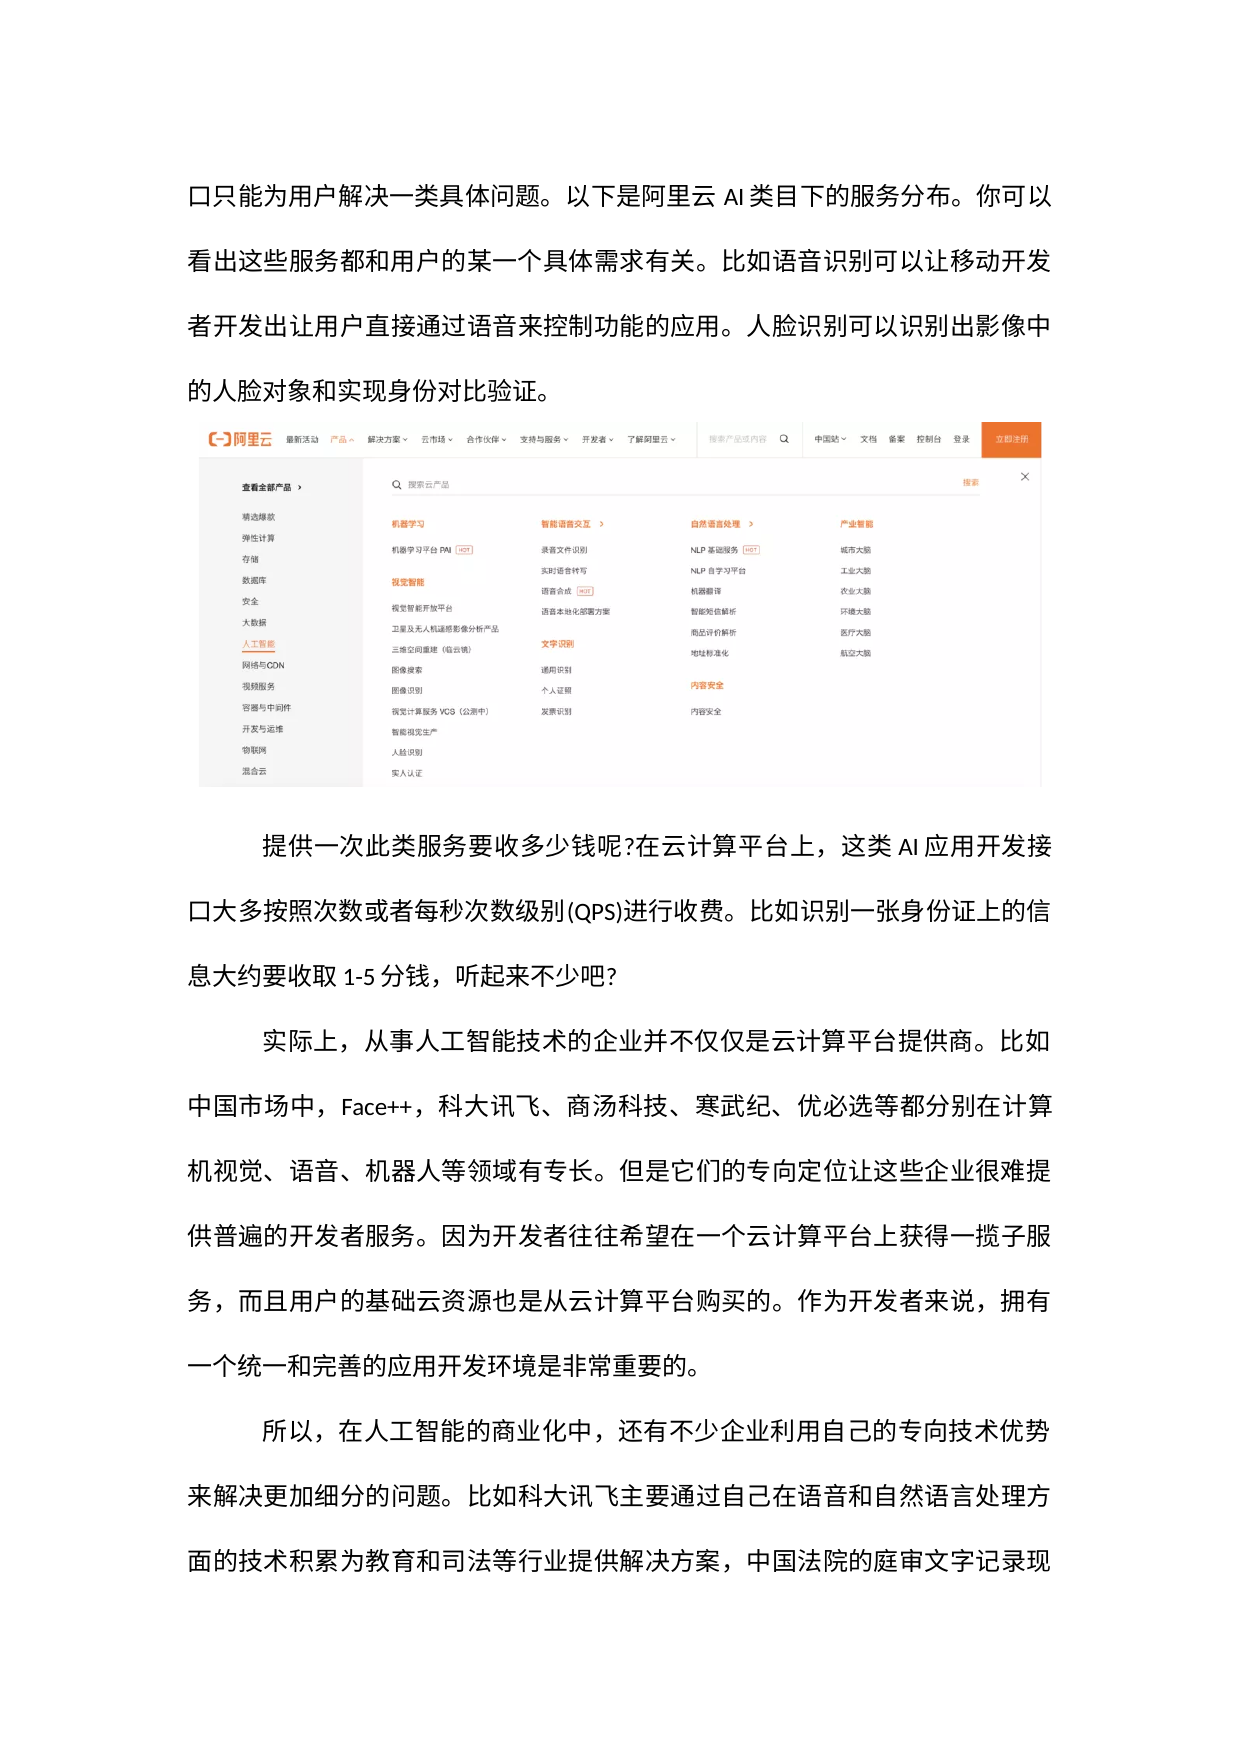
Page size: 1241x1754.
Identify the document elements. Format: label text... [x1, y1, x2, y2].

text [187, 162, 1053, 422]
picture [198, 422, 1042, 787]
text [187, 1397, 1053, 1592]
text 实际上，从事人工智能技术的企业并不仅仅是云计算平台提供商。比如中国市场中，Face++，科大讯飞、商汤科技、寒武纪、优必选等都分别在计算机视觉、语音、机器人等领域有专长。但是它们的专向定位让这些企业很难提供普遍的开发者服务。因为开发者往往希望在一个云计算平台上获得一揽子服务，而且用户的基础云资源也是从云计算平台购买的。作为开发者来说，拥有一个统一和完善的应用开发环境是非常重要的。 [187, 1007, 1053, 1397]
text 提供一次此类服务要收多少钱呢?在云计算平台上，这类AI应用开发接口大多按照次数或者每秒次数级别(QPS)进行收费。比如识别一张身份证上的信息大约要收取1-5分钱，听起来不少吧? [187, 812, 1053, 1007]
